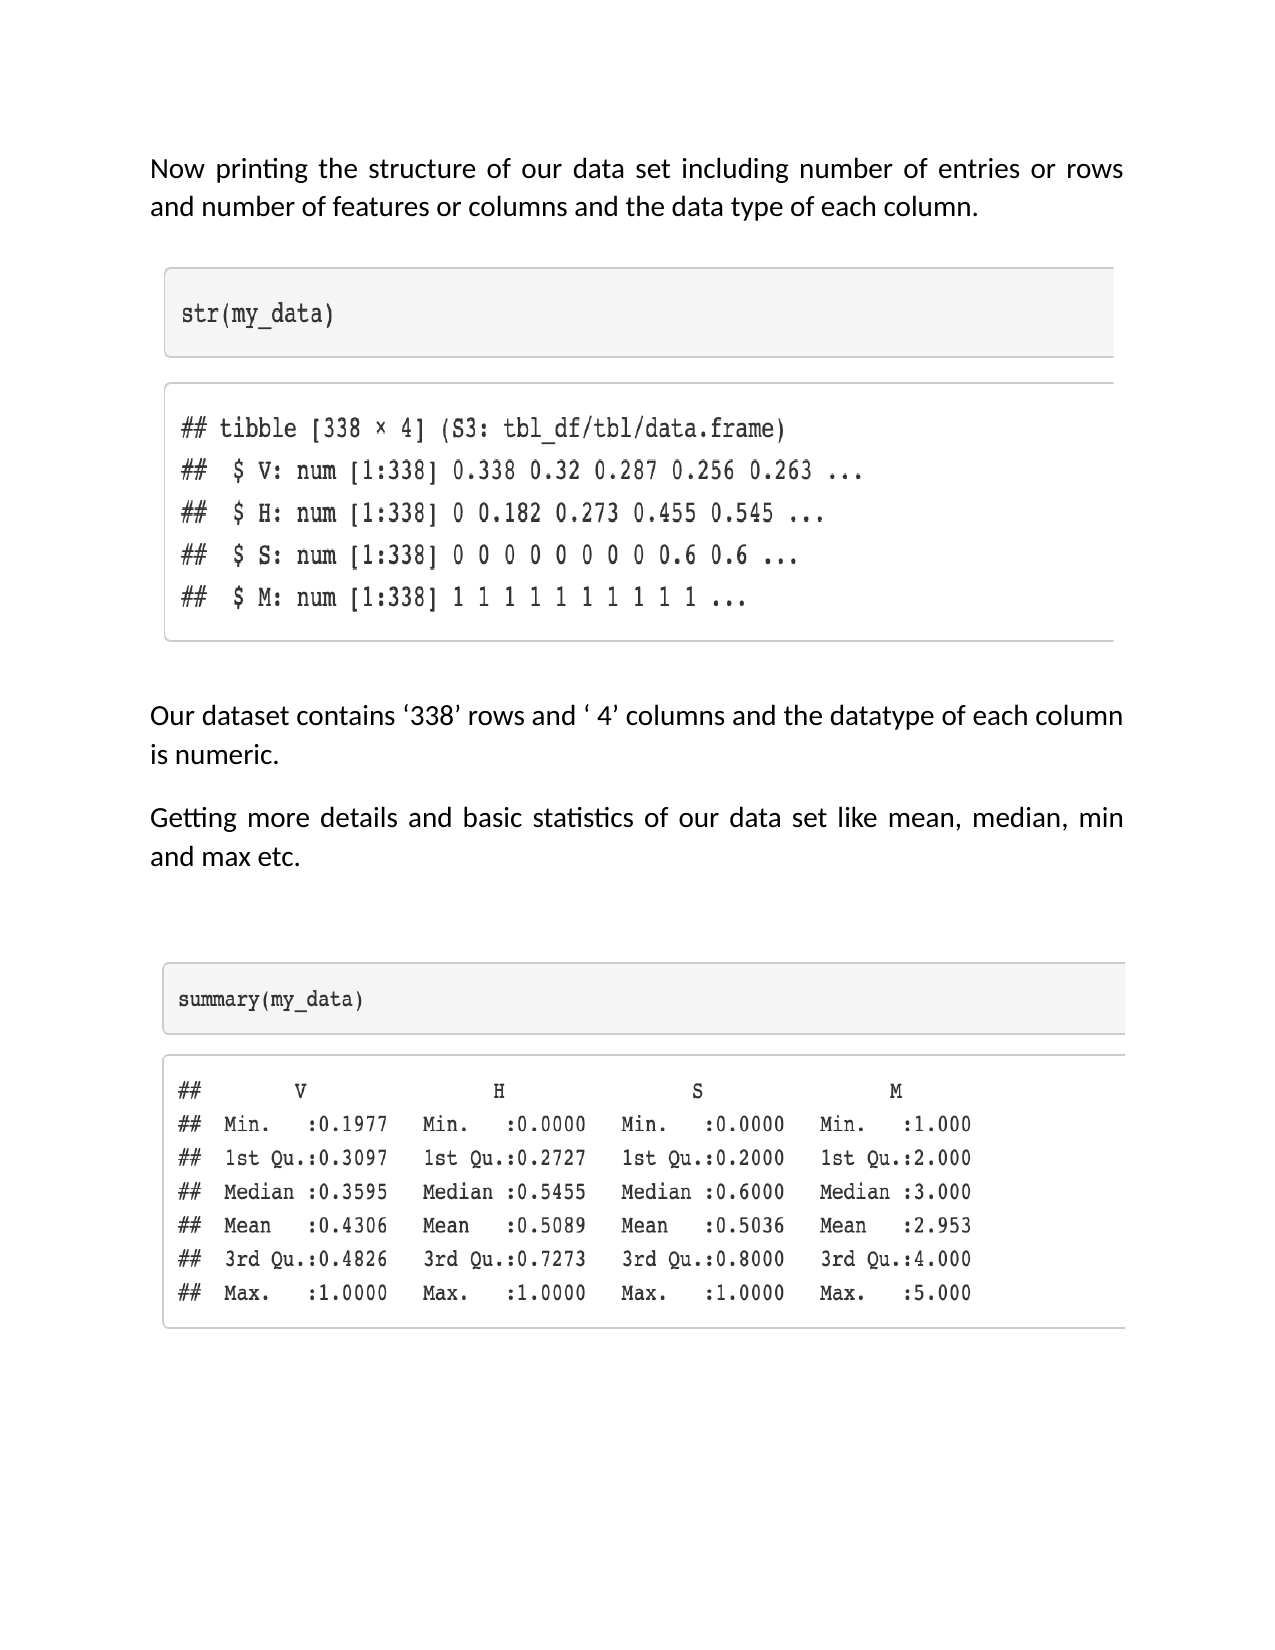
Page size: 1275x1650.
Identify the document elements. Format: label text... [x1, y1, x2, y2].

text Our dataset contains ‘338’ rows and ‘ 4’ columns and the datatype of each column is numeric. [150, 697, 1125, 771]
picture [150, 956, 1125, 1334]
text Now printing the structure of our data set including number of entries or rows and number of features or columns and the data type of each column. [150, 150, 1125, 224]
picture [150, 251, 1114, 671]
text Getting more details and basic statistics of our data set like mean, median, min and max etc. [150, 799, 1125, 873]
